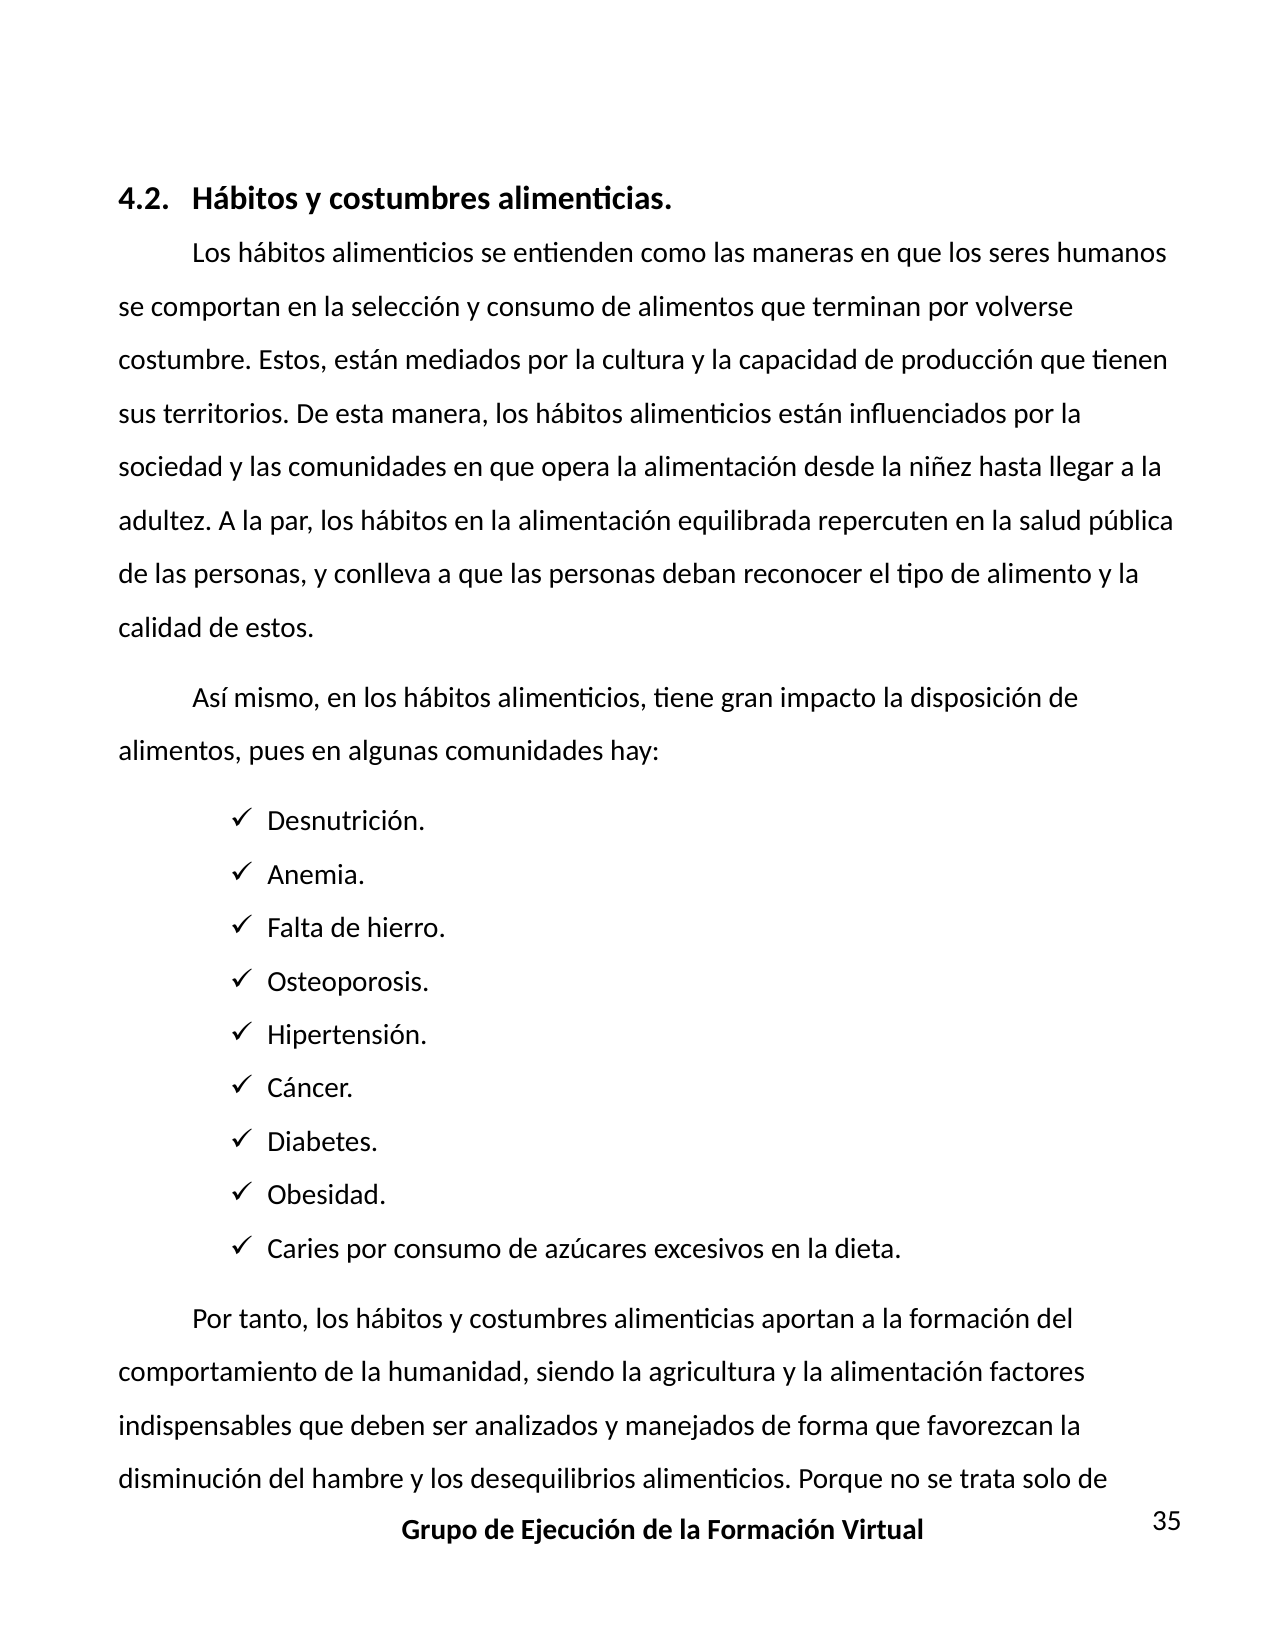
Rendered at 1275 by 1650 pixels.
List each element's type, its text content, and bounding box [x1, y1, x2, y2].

text Los hábitos alimenticios se entienden como las maneras en que los seres humanos se comportan en la selección y consumo de alimentos que terminan por volverse costumbre. Estos, están mediados por la cultura y la capacidad de producción que tienen sus territorios. De esta manera, los hábitos alimenticios están influenciados por la sociedad y las comunidades en que opera la alimentación desde la niñez hasta llegar a la adultez. A la par, los hábitos en la alimentación equilibrada repercuten en la salud pública de las personas, y conlleva a que las personas deban reconocer el tipo de alimento y la calidad de estos. [118, 234, 1181, 644]
list Diabetes. [229, 1123, 1181, 1158]
list Osteoporosis. [229, 963, 1181, 998]
list Anemia. [229, 856, 1181, 891]
list Obesidad. [229, 1176, 1181, 1212]
list Hipertensión. [229, 1016, 1181, 1052]
subtitle Hábitos y costumbres alimenticias. [118, 177, 1181, 218]
list Caries por consumo de azúcares excesivos en la dieta. [229, 1230, 1181, 1265]
text Así mismo, en los hábitos alimenticios, tiene gran impacto la disposición de alimentos, pues en algunas comunidades hay: [118, 679, 1181, 768]
list Cáncer. [229, 1069, 1181, 1105]
list Falta de hierro. [229, 909, 1181, 945]
list Desnutrición. [229, 802, 1181, 838]
